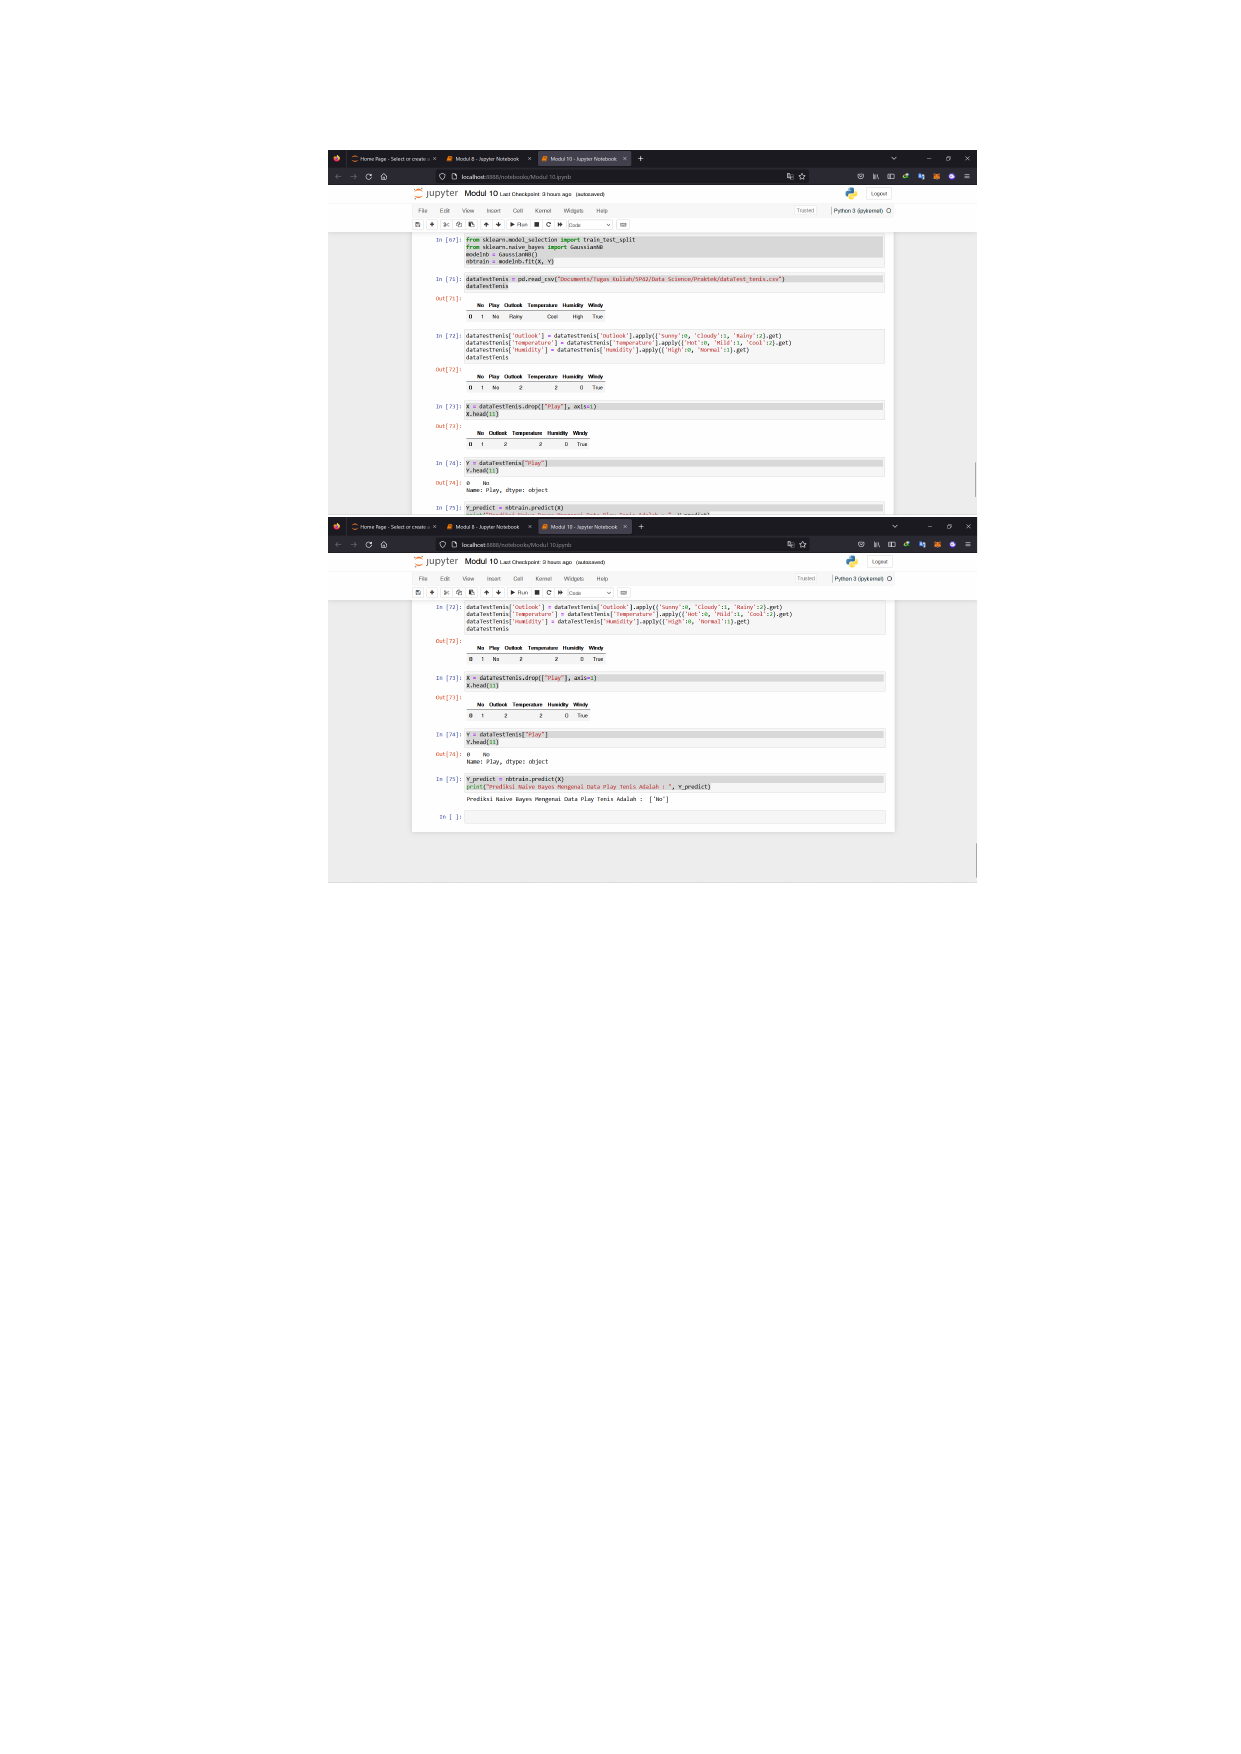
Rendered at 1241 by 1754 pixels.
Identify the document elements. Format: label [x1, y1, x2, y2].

picture [328, 517, 978, 883]
picture [328, 150, 977, 515]
